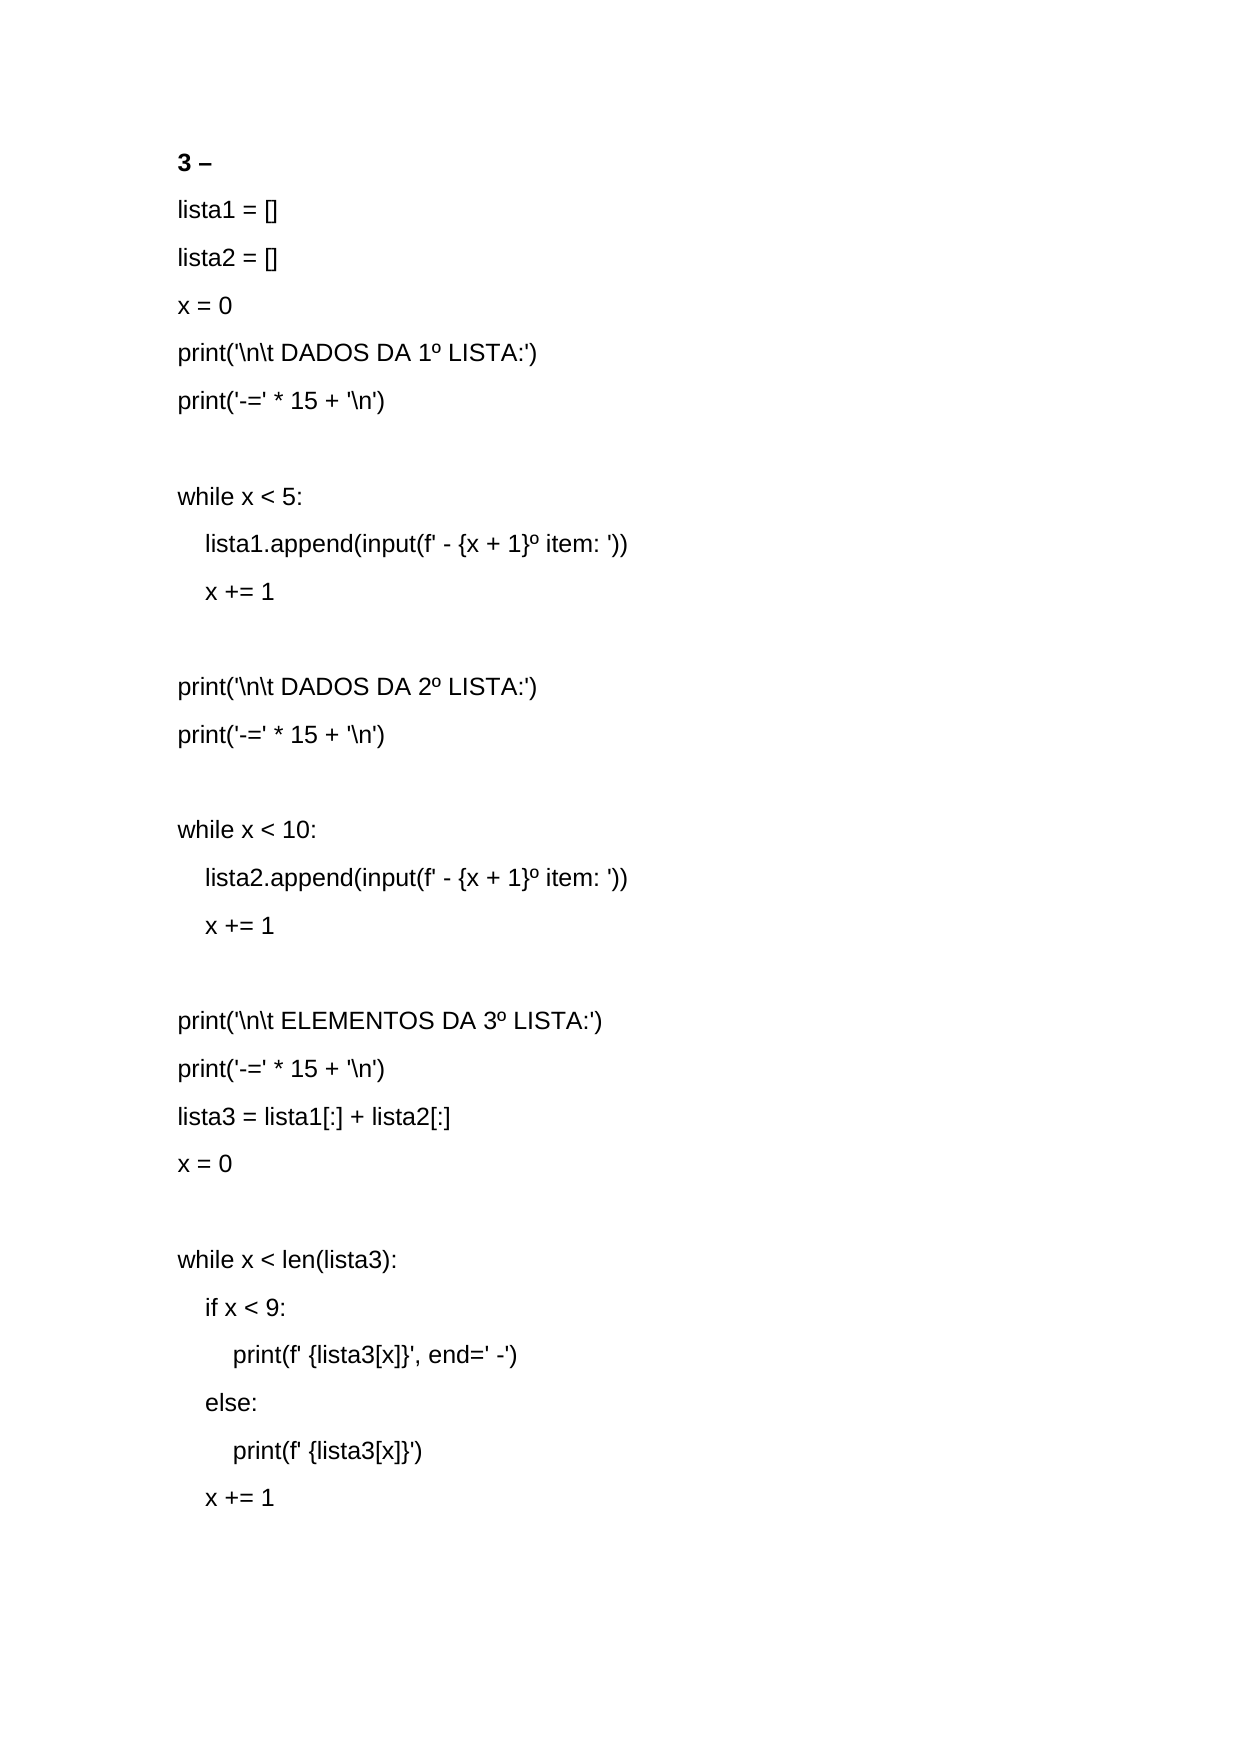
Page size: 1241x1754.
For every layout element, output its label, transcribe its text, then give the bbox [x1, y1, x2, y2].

text x = 0 [177, 291, 1063, 319]
text x += 1 [177, 911, 1063, 940]
text while x < len(lista3): [177, 1245, 1063, 1274]
text print(f' {lista3[x]}', end=' -') [177, 1340, 1063, 1369]
text print('\n\t DADOS DA 1º LISTA:') [177, 338, 1063, 367]
text while x < 10: [177, 816, 1063, 844]
text lista1.append(input(f' - {x + 1}º item: ')) [177, 529, 1063, 558]
text print('\n\t DADOS DA 2º LISTA:') [177, 672, 1063, 701]
text x = 0 [177, 1149, 1063, 1178]
text lista2.append(input(f' - {x + 1}º item: ')) [177, 863, 1063, 892]
text lista3 = lista1[:] + lista2[:] [177, 1102, 1063, 1131]
text if x < 9: [177, 1293, 1063, 1321]
text print('-=' * 15 + '\n') [177, 720, 1063, 749]
text print('\n\t ELEMENTOS DA 3º LISTA:') [177, 1006, 1063, 1035]
text x += 1 [177, 577, 1063, 606]
text print(f' {lista3[x]}') [177, 1436, 1063, 1464]
text 3 – [177, 148, 1063, 176]
text x += 1 [177, 1483, 1063, 1512]
text else: [177, 1388, 1063, 1417]
text lista2 = [] [177, 243, 1063, 272]
text print('-=' * 15 + '\n') [177, 386, 1063, 415]
text print('-=' * 15 + '\n') [177, 1054, 1063, 1083]
text while x < 5: [177, 482, 1063, 510]
text lista1 = [] [177, 195, 1063, 224]
